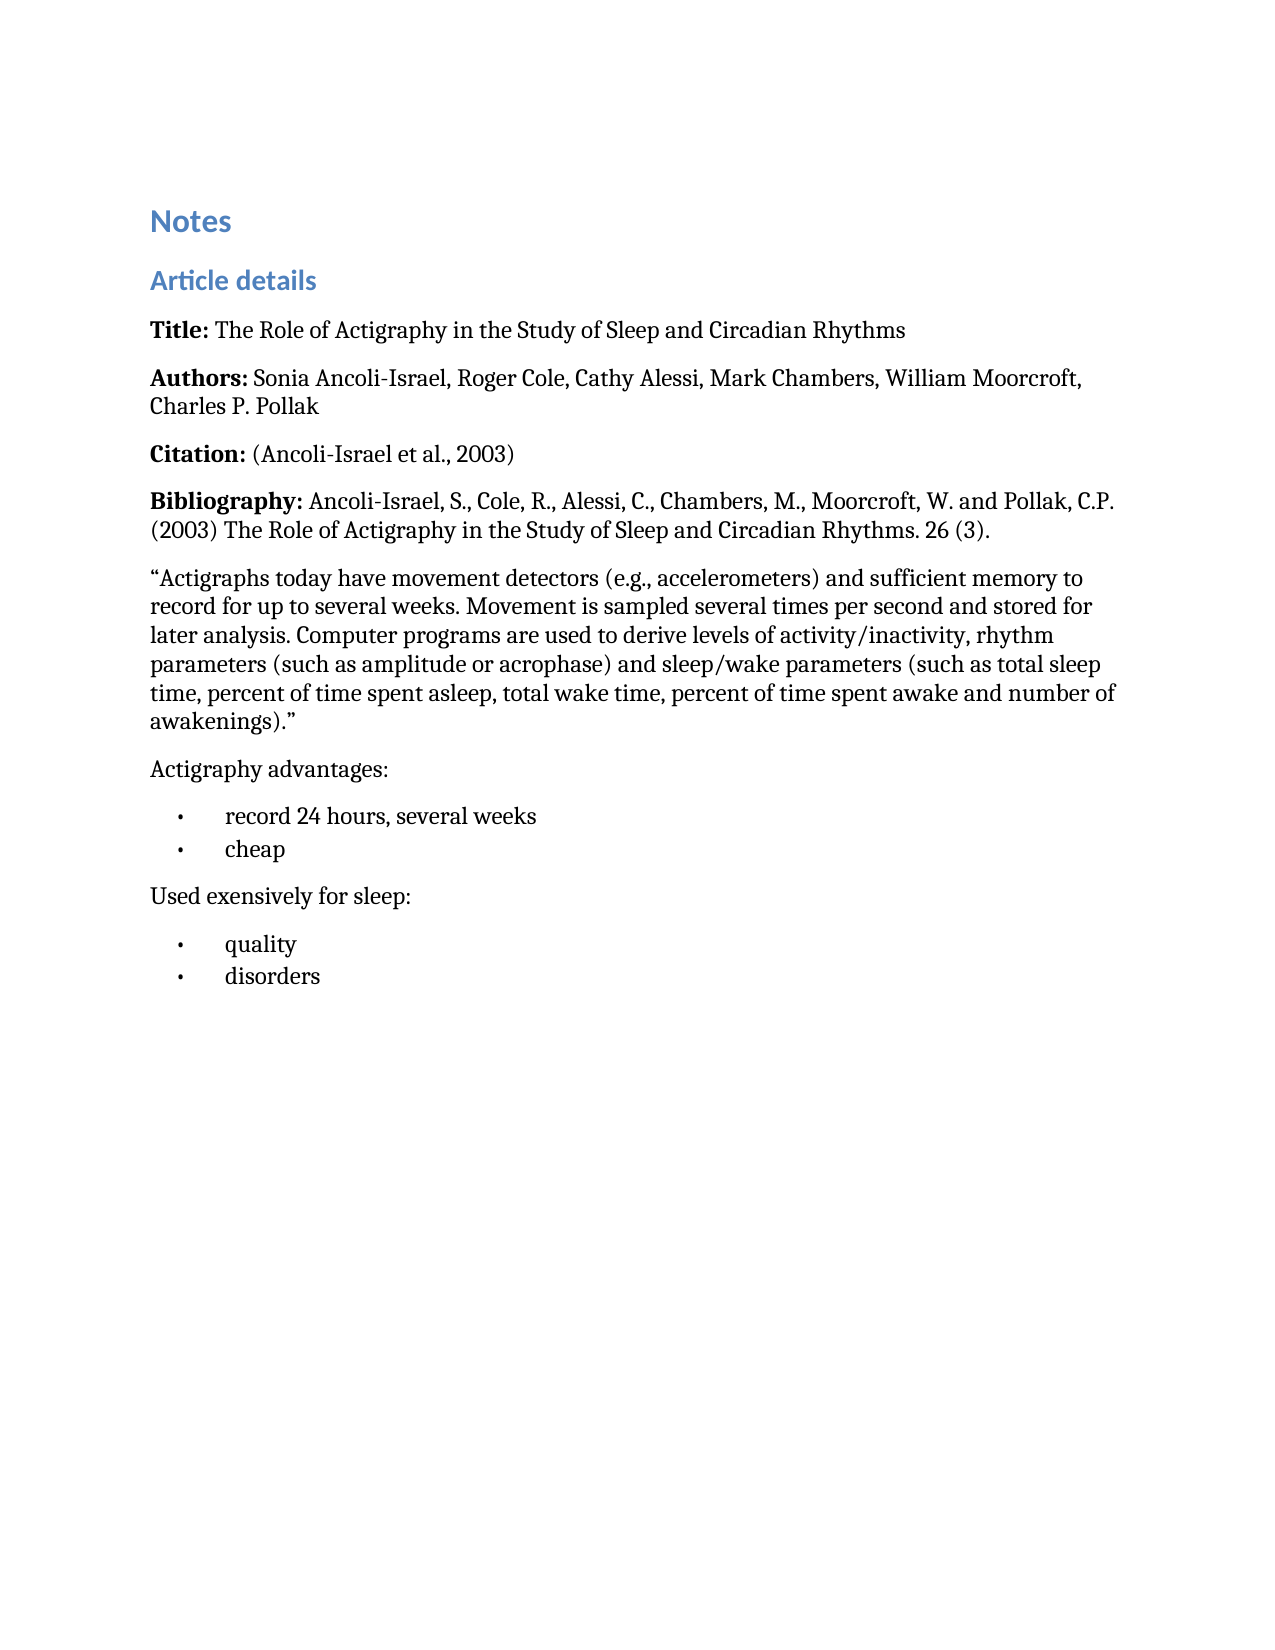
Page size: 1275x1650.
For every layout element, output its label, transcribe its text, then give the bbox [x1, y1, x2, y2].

subtitle Article details [150, 262, 1125, 297]
text Bibliography: Ancoli-Israel, S., Cole, R., Alessi, C., Chambers, M., Moorcroft, W. and Pollak, C.P. (2003) The Role of Actigraphy in the Study of Sleep and Circadian Rhythms. 26 (3). [150, 487, 1125, 545]
list disorders [175, 962, 1125, 991]
text Title: The Role of Actigraphy in the Study of Sleep and Circadian Rhythms [150, 316, 1125, 345]
subtitle Notes [150, 200, 1125, 241]
text Actigraphy advantages: [150, 755, 1125, 783]
text Authors: Sonia Ancoli-Israel, Roger Cole, Cathy Alessi, Mark Chambers, William Moorcroft, Charles P. Pollak [150, 363, 1125, 421]
list cheap [175, 835, 1125, 863]
list quality [175, 930, 1125, 958]
text Used exensively for sleep: [150, 882, 1125, 911]
text Citation: (Ancoli-Israel et al., 2003) [150, 440, 1125, 468]
list record 24 hours, several weeks [175, 802, 1125, 831]
text “Actigraphs today have movement detectors (e.g., accelerometers) and sufficient memory to record for up to several weeks. Movement is sampled several times per second and stored for later analysis. Computer programs are used to derive levels of activity/inactivity, rhythm parameters (such as amplitude or acrophase) and sleep/wake parameters (such as total sleep time, percent of time spent asleep, total wake time, percent of time spent awake and number of awakenings).” [150, 563, 1125, 736]
